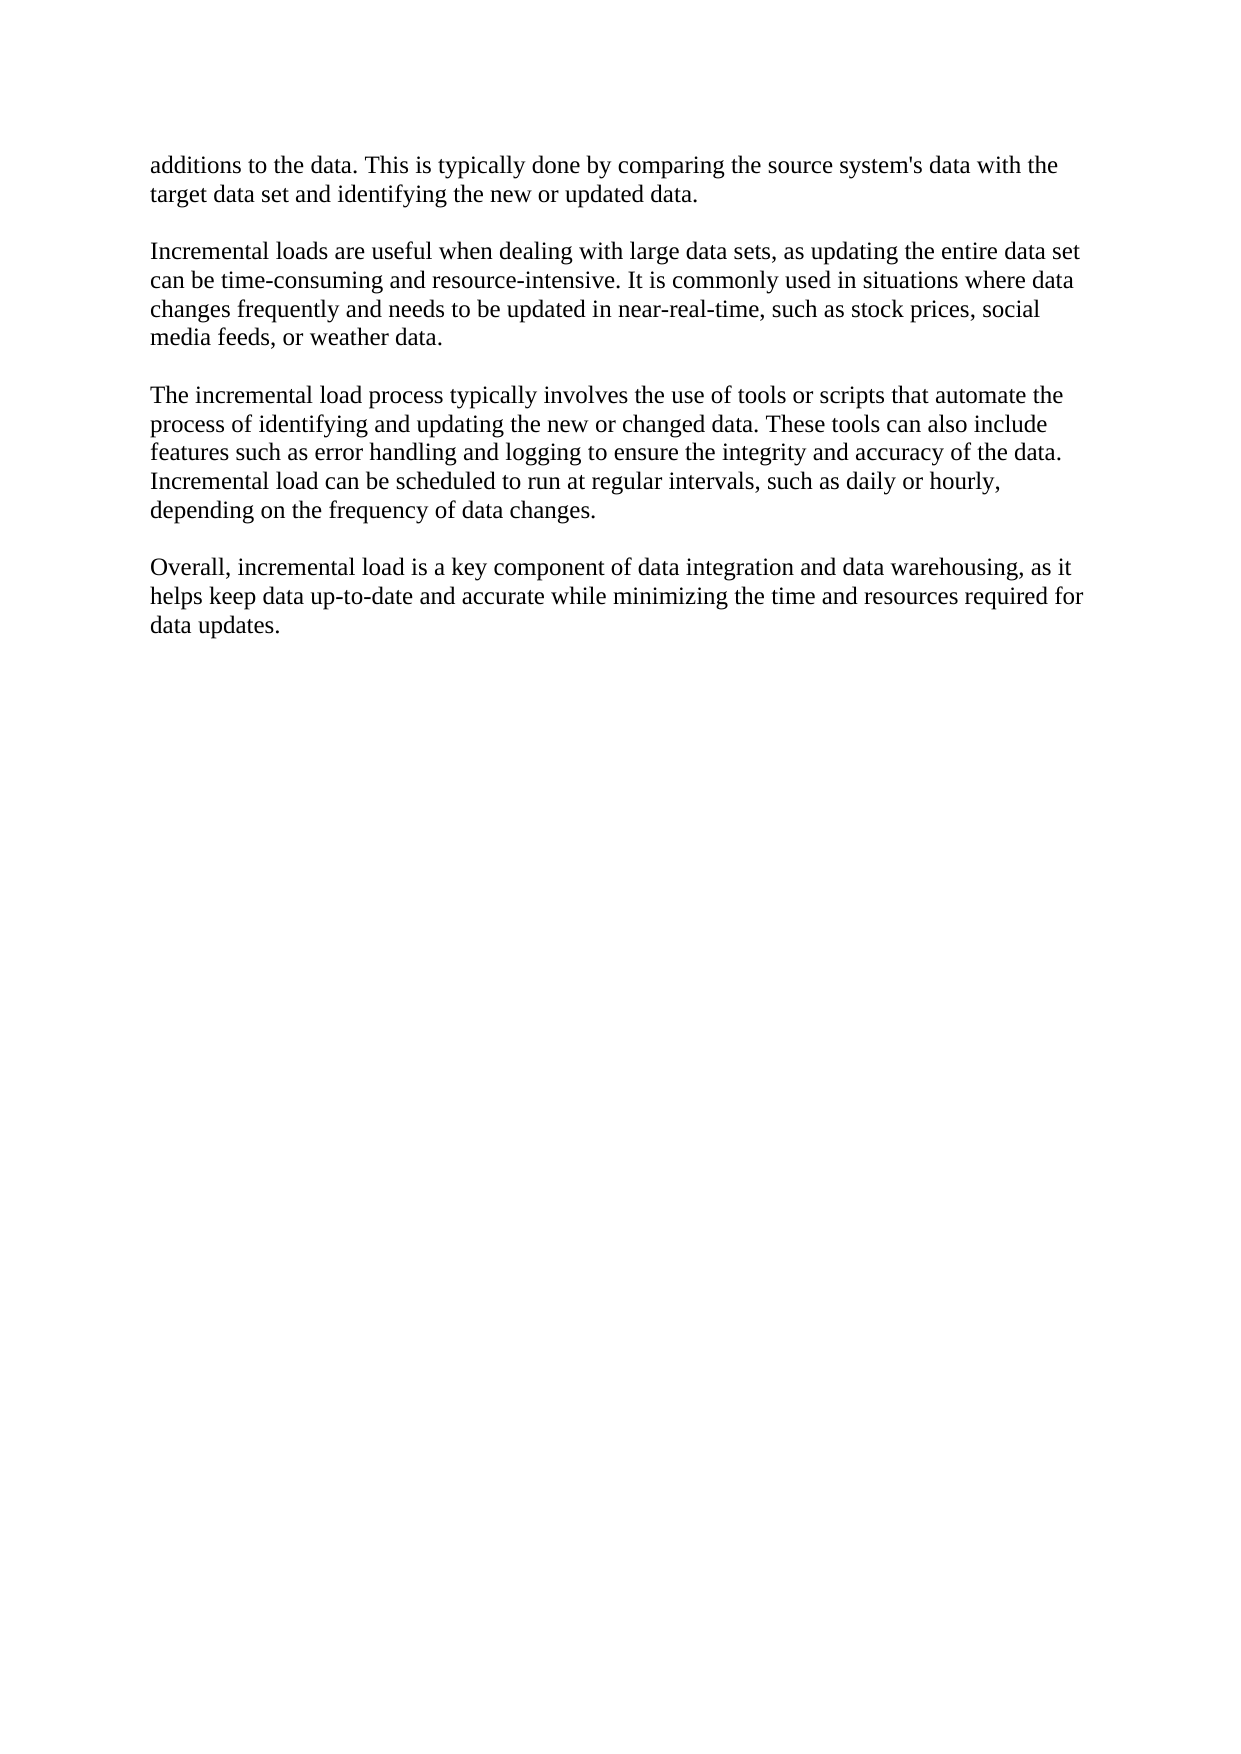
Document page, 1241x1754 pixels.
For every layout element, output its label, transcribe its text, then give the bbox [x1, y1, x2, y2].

text Overall, incremental load is a key component of data integration and data warehousing, as it helps keep data up-to-date and accurate while minimizing the time and resources required for data updates. [150, 552, 1090, 639]
text Incremental loads are useful when dealing with large data sets, as updating the entire data set can be time-consuming and resource-intensive. It is commonly used in situations where data changes frequently and needs to be updated in near-real-time, such as stock prices, social media feeds, or weather data. [150, 236, 1090, 351]
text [150, 150, 1090, 207]
text The incremental load process typically involves the use of tools or scripts that automate the process of identifying and updating the new or changed data. These tools can also include features such as error handling and logging to ensure the integrity and accuracy of the data. Incremental load can be scheduled to run at regular intervals, such as daily or hourly, depending on the frequency of data changes. [150, 380, 1090, 524]
